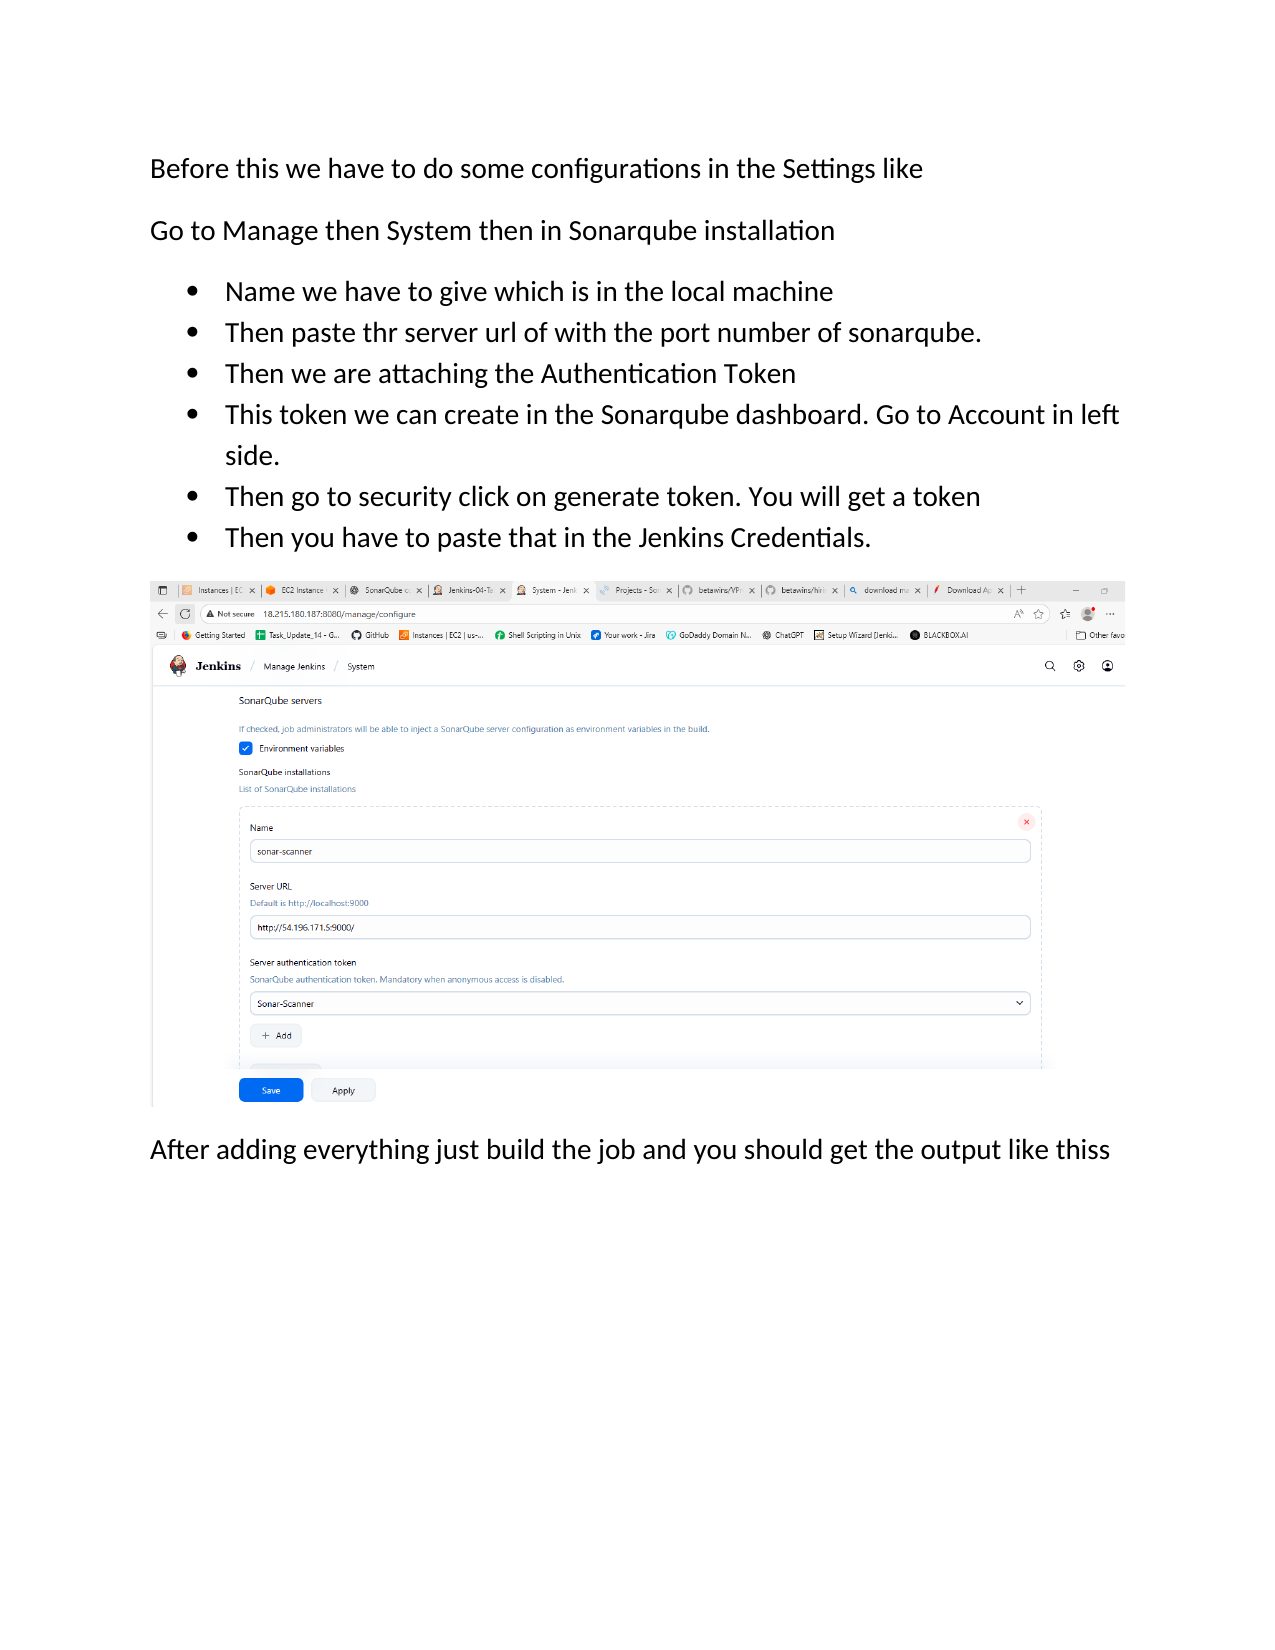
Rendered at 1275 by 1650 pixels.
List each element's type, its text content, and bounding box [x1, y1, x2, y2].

list This token we can create in the Sonarqube dashboard. Go to Account in left side. [187, 396, 1125, 473]
text After adding everything just build the job and you should get the output like thiss [150, 1131, 1125, 1167]
list Name we have to give which is in the local machine [187, 273, 1125, 309]
text Go to Manage then System then in Sonarqube installation [150, 212, 1125, 247]
picture [150, 581, 1125, 1107]
list Then you have to paste that in the Jenkins Credentials. [187, 519, 1125, 555]
text Before this we have to do some configurations in the Settings like [150, 150, 1125, 186]
list Then go to security click on generate token. You will get a token [187, 478, 1125, 514]
list Then paste thr server url of with the port number of sonarqube. [187, 314, 1125, 350]
list Then we are attaching the Authentication Token [187, 355, 1125, 391]
